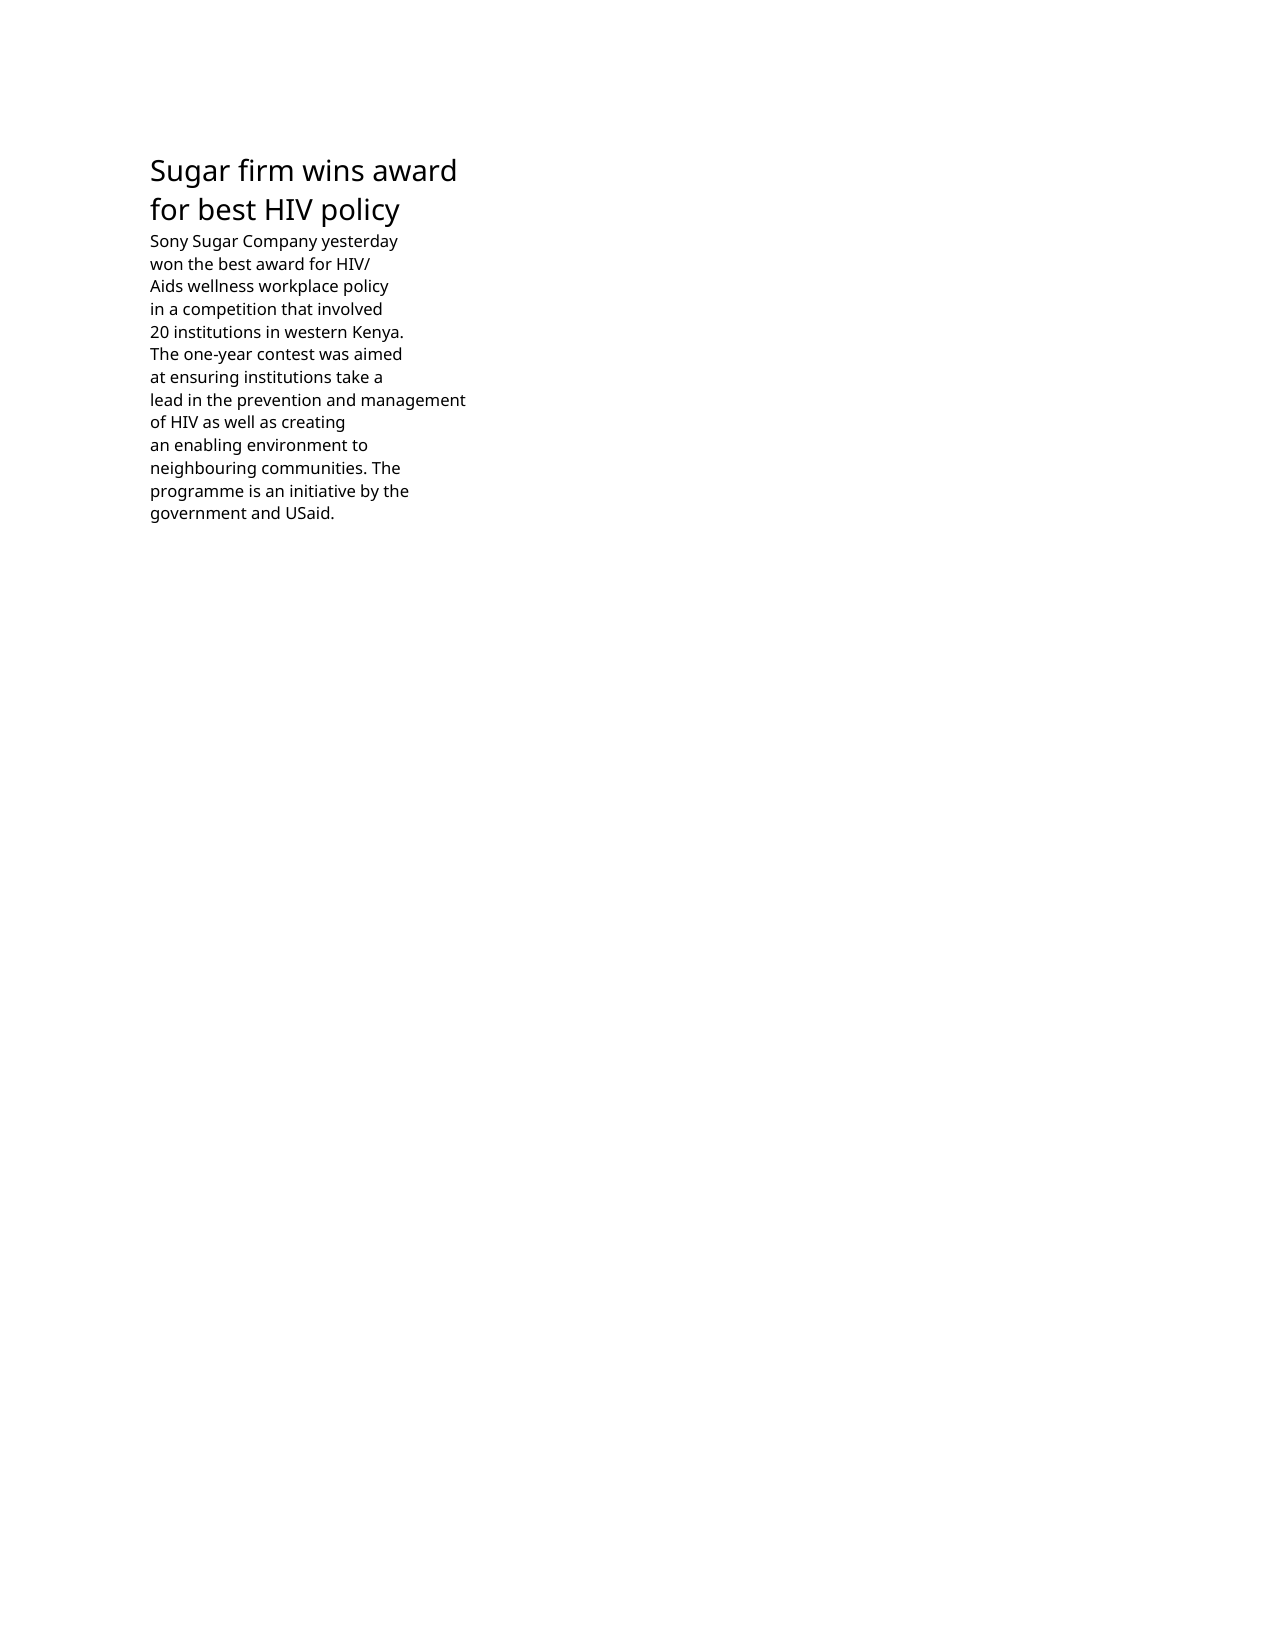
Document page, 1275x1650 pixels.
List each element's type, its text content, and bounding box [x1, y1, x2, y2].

text programme is an initiative by the [150, 479, 1125, 502]
text won the best award for HIV/ [150, 252, 1125, 275]
text lead in the prevention and management [150, 388, 1125, 411]
text Aids wellness workplace policy [150, 275, 1125, 297]
text at ensuring institutions take a [150, 366, 1125, 388]
text Sugar firm wins award [150, 150, 1125, 190]
text an enabling environment to [150, 434, 1125, 456]
text neighbouring communities. The [150, 456, 1125, 479]
text Sony Sugar Company yesterday [150, 229, 1125, 252]
text 20 institutions in western Kenya. [150, 320, 1125, 343]
text government and USaid. [150, 502, 1125, 524]
text in a competition that involved [150, 297, 1125, 320]
text for best HIV policy [150, 190, 1125, 229]
text of HIV as well as creating [150, 411, 1125, 434]
text The one-year contest was aimed [150, 343, 1125, 366]
